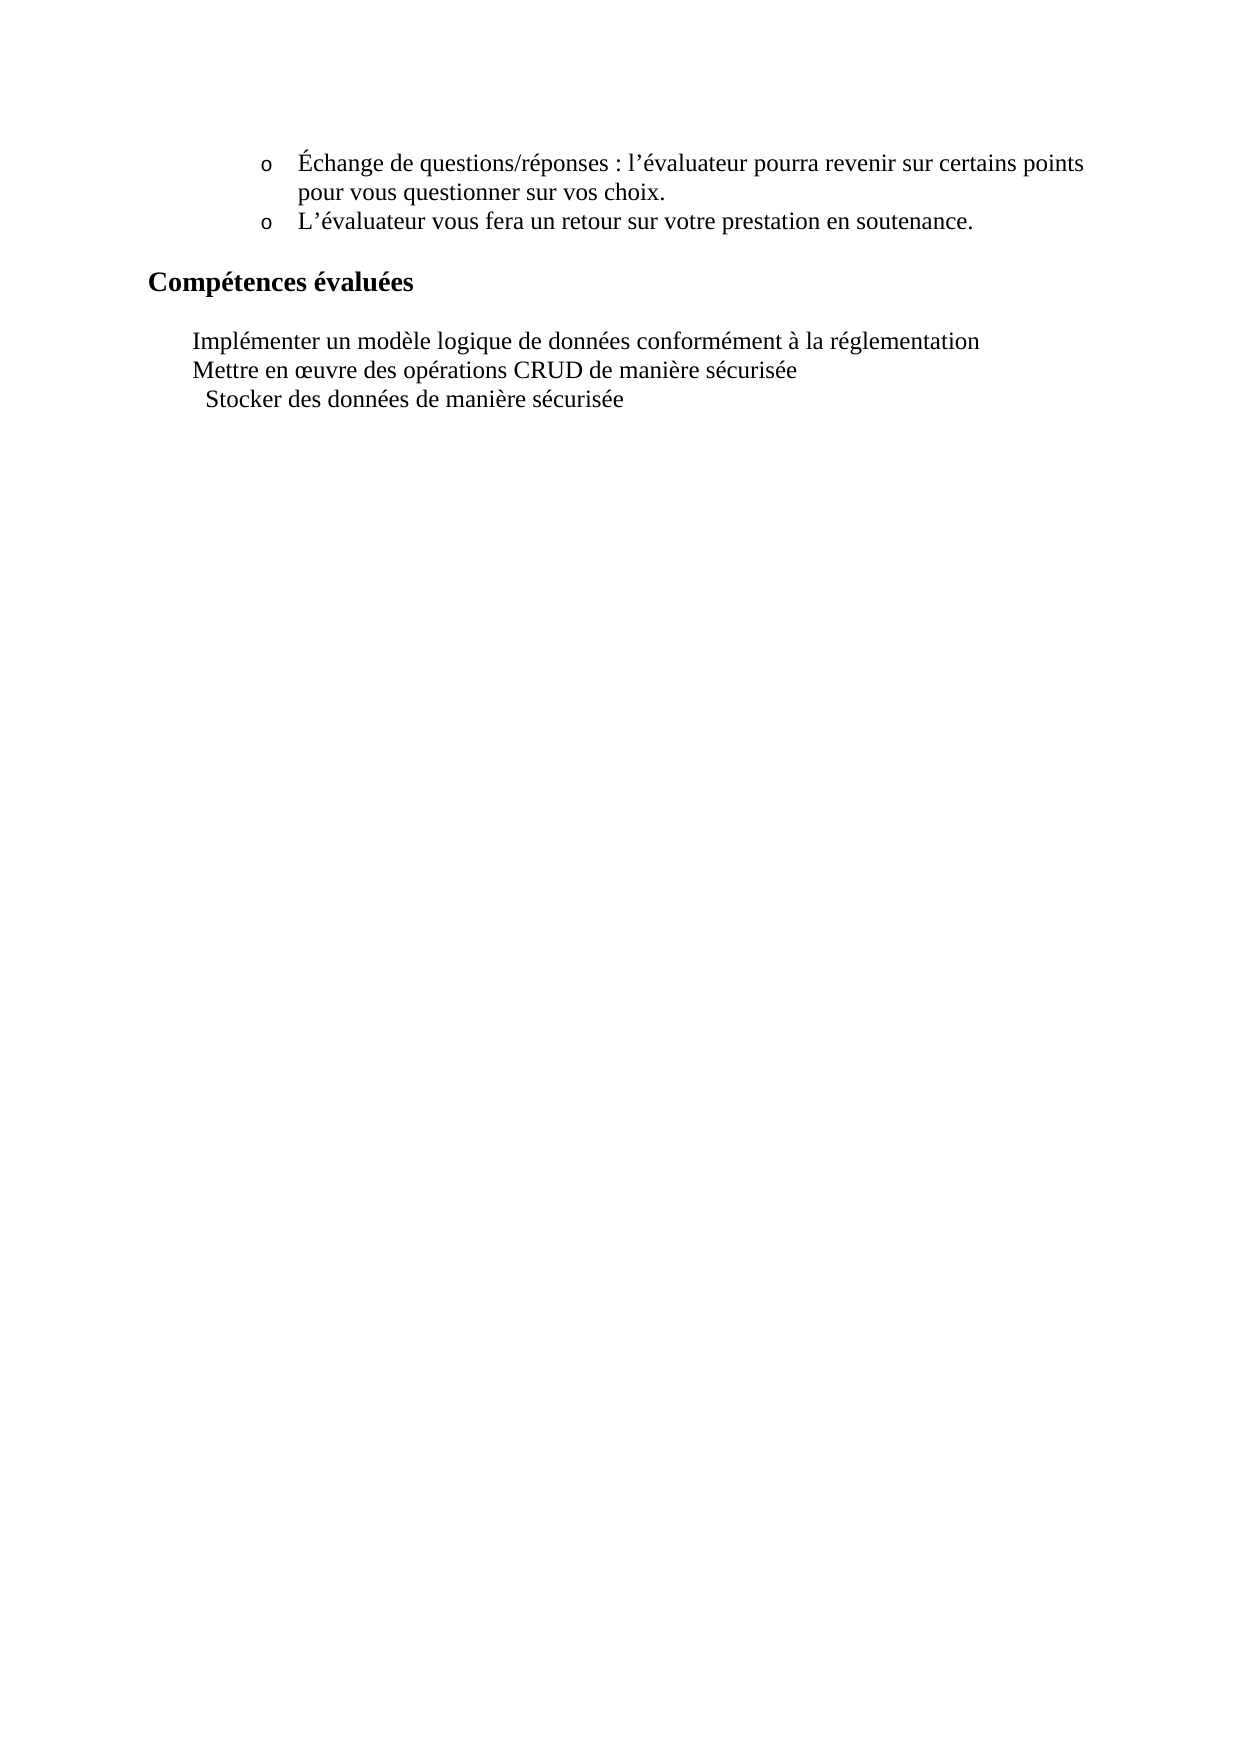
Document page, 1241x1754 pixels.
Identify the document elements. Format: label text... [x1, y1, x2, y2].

text   Stocker des données de manière sécurisée [148, 384, 1093, 412]
text Compétences évaluées [148, 265, 1093, 297]
list Échange de questions/réponses : l’évaluateur pourra revenir sur certains points pour vous questionner sur vos choix. [260, 148, 1093, 206]
text  Mettre en œuvre des opérations CRUD de manière sécurisée [148, 355, 1093, 384]
text  Implémenter un modèle logique de données conformément à la réglementation [148, 326, 1093, 355]
list L’évaluateur vous fera un retour sur votre prestation en soutenance. [260, 206, 1093, 236]
